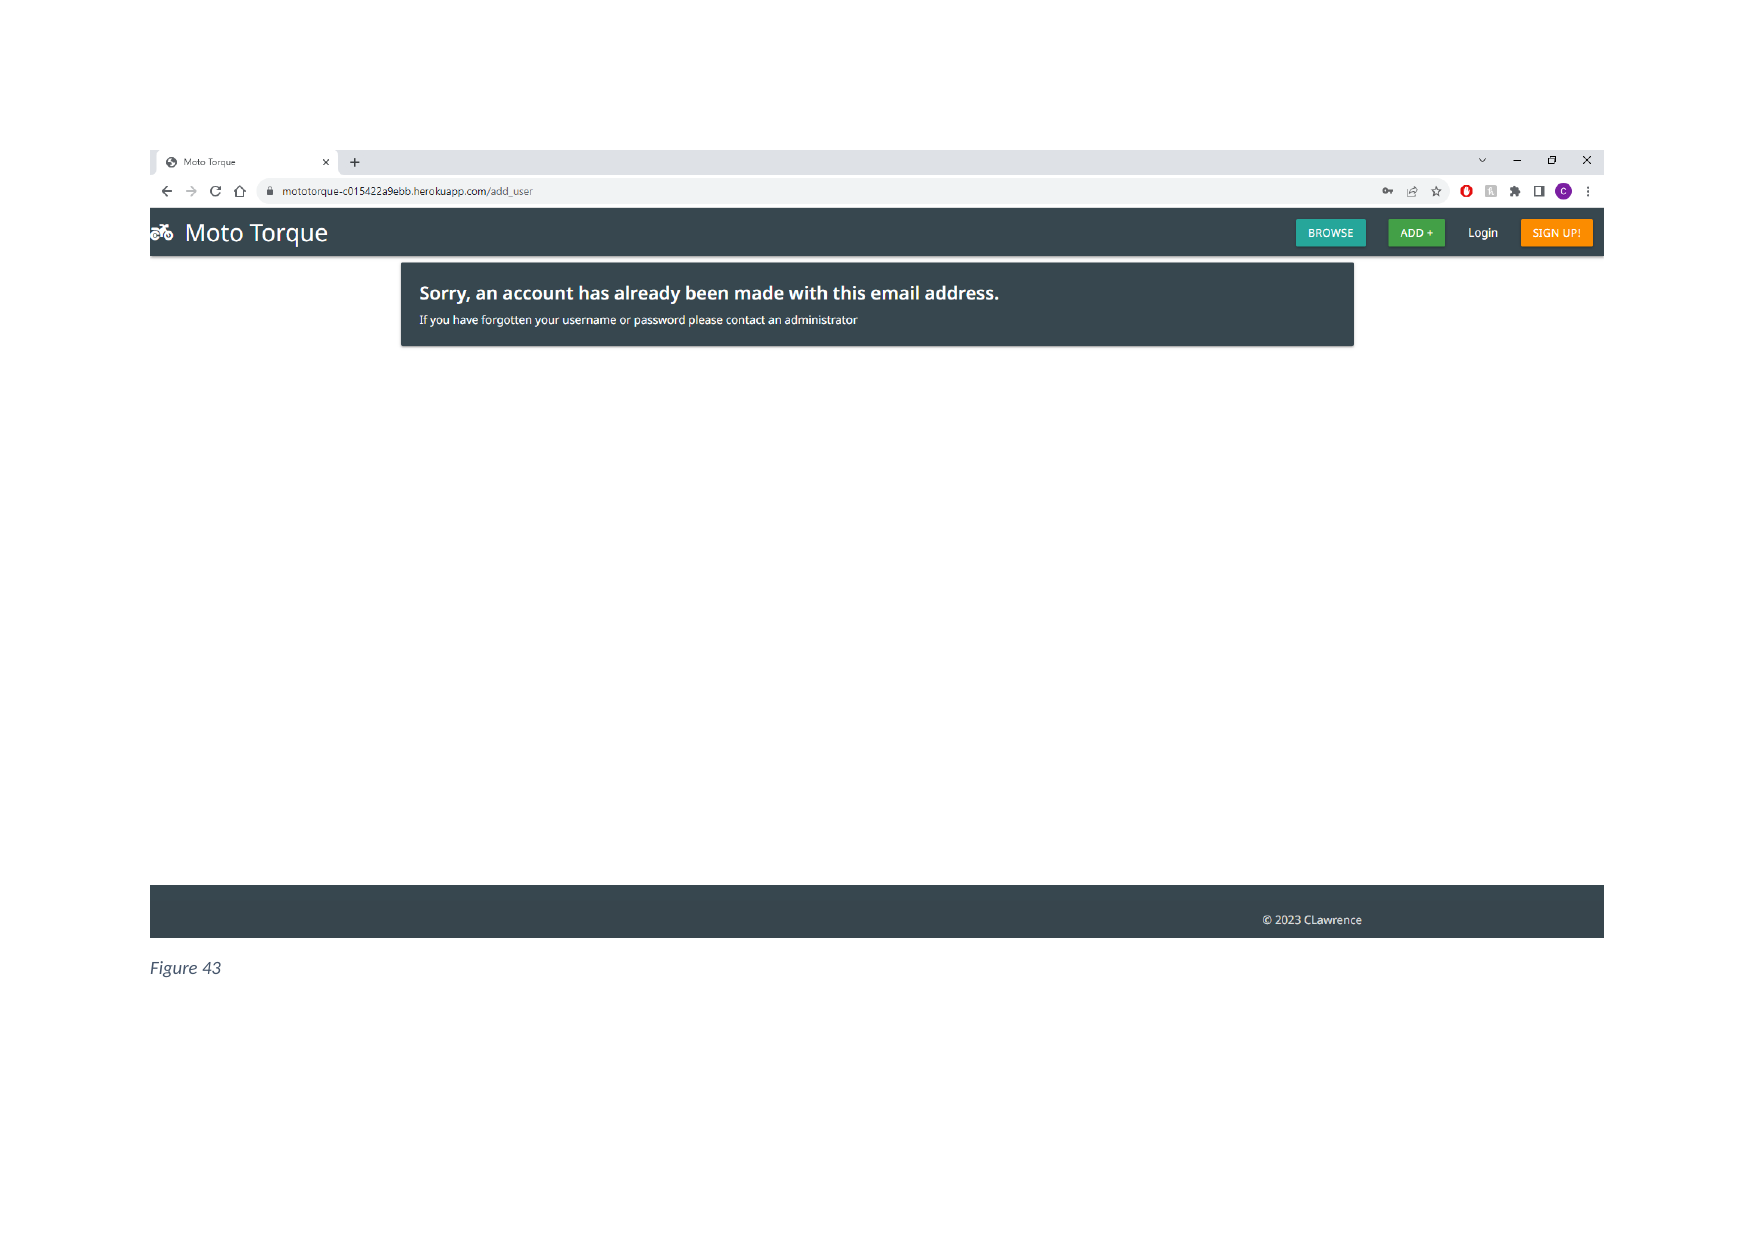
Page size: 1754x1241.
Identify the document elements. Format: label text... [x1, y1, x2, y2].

picture [150, 150, 1604, 938]
